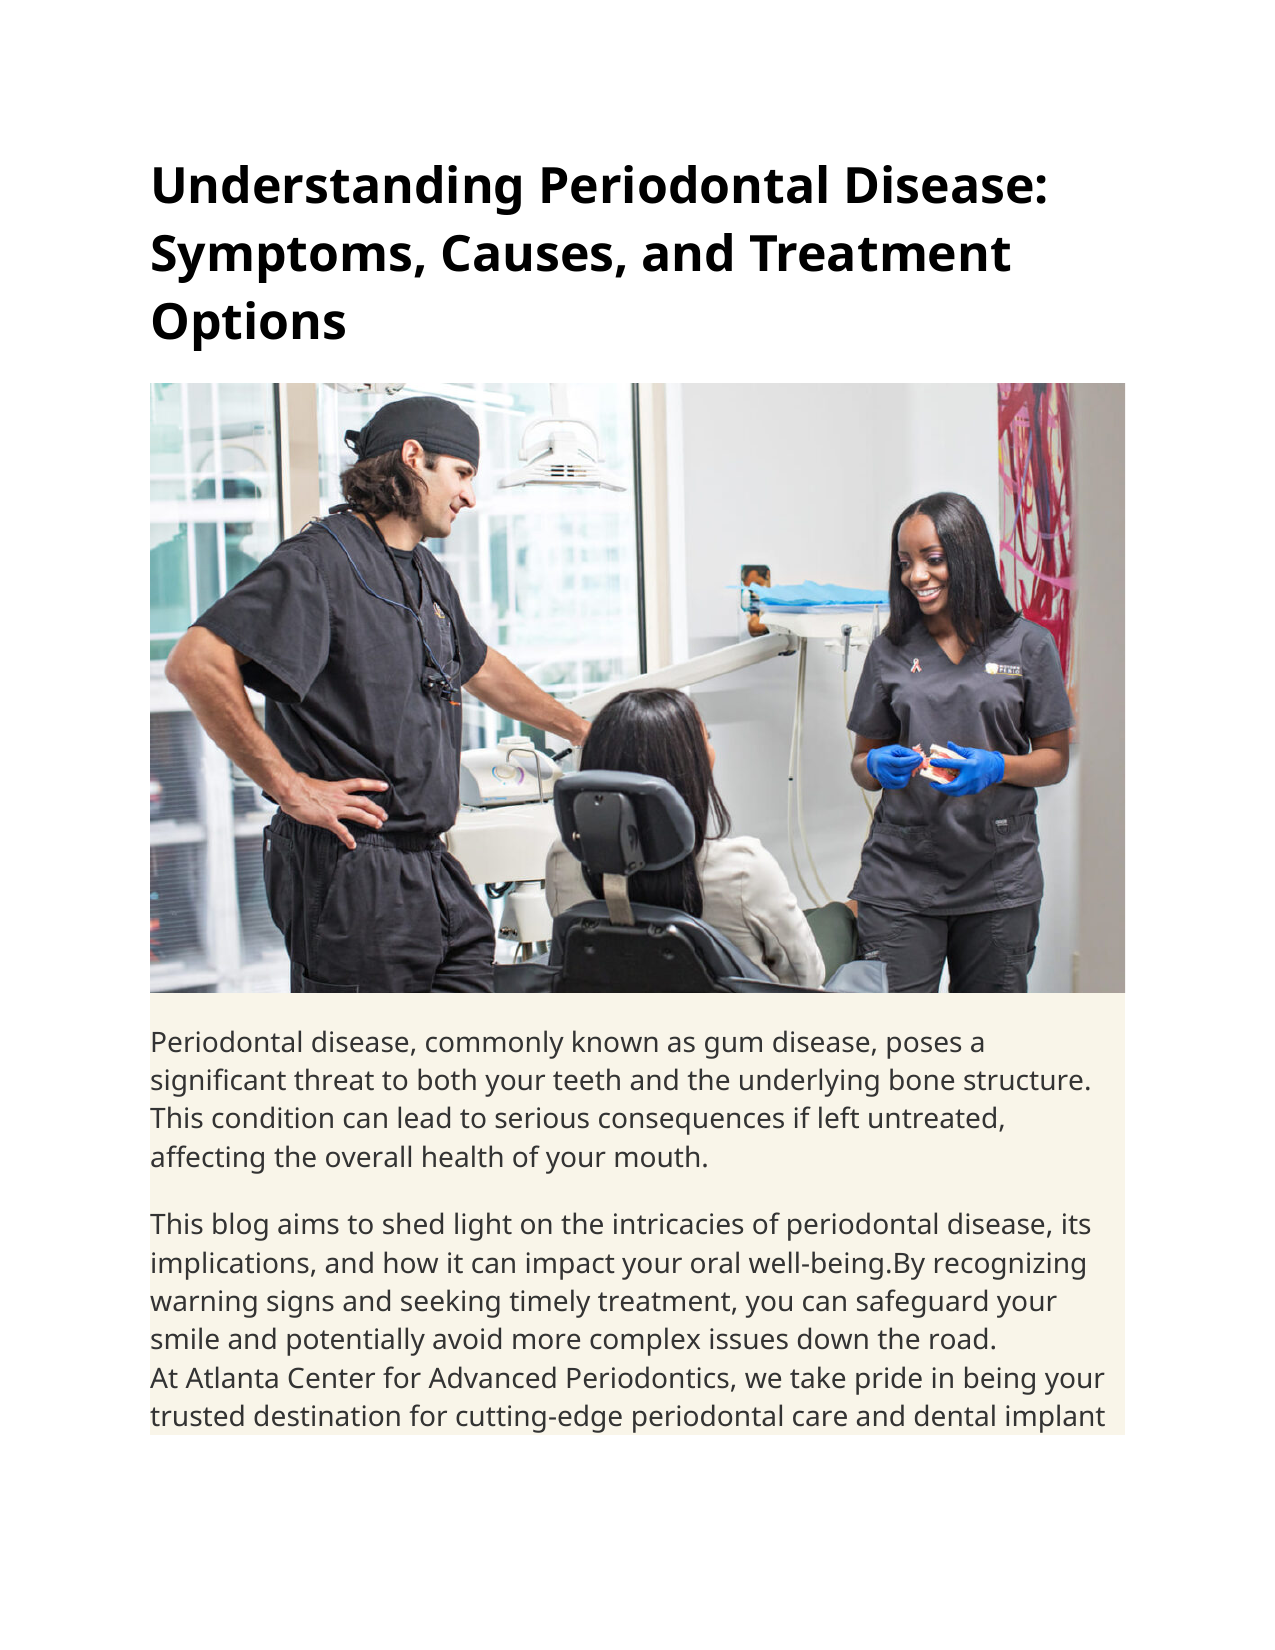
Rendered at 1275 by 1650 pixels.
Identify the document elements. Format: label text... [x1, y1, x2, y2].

picture [150, 383, 1125, 993]
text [150, 1205, 1125, 1435]
text Understanding Periodontal Disease: Symptoms, Causes, and Treatment Options [150, 150, 1125, 354]
text Periodontal disease, commonly known as gum disease, poses a significant threat to both your teeth and the underlying bone structure. This condition can lead to serious consequences if left untreated, affecting the overall health of your mouth. [150, 1022, 1125, 1176]
